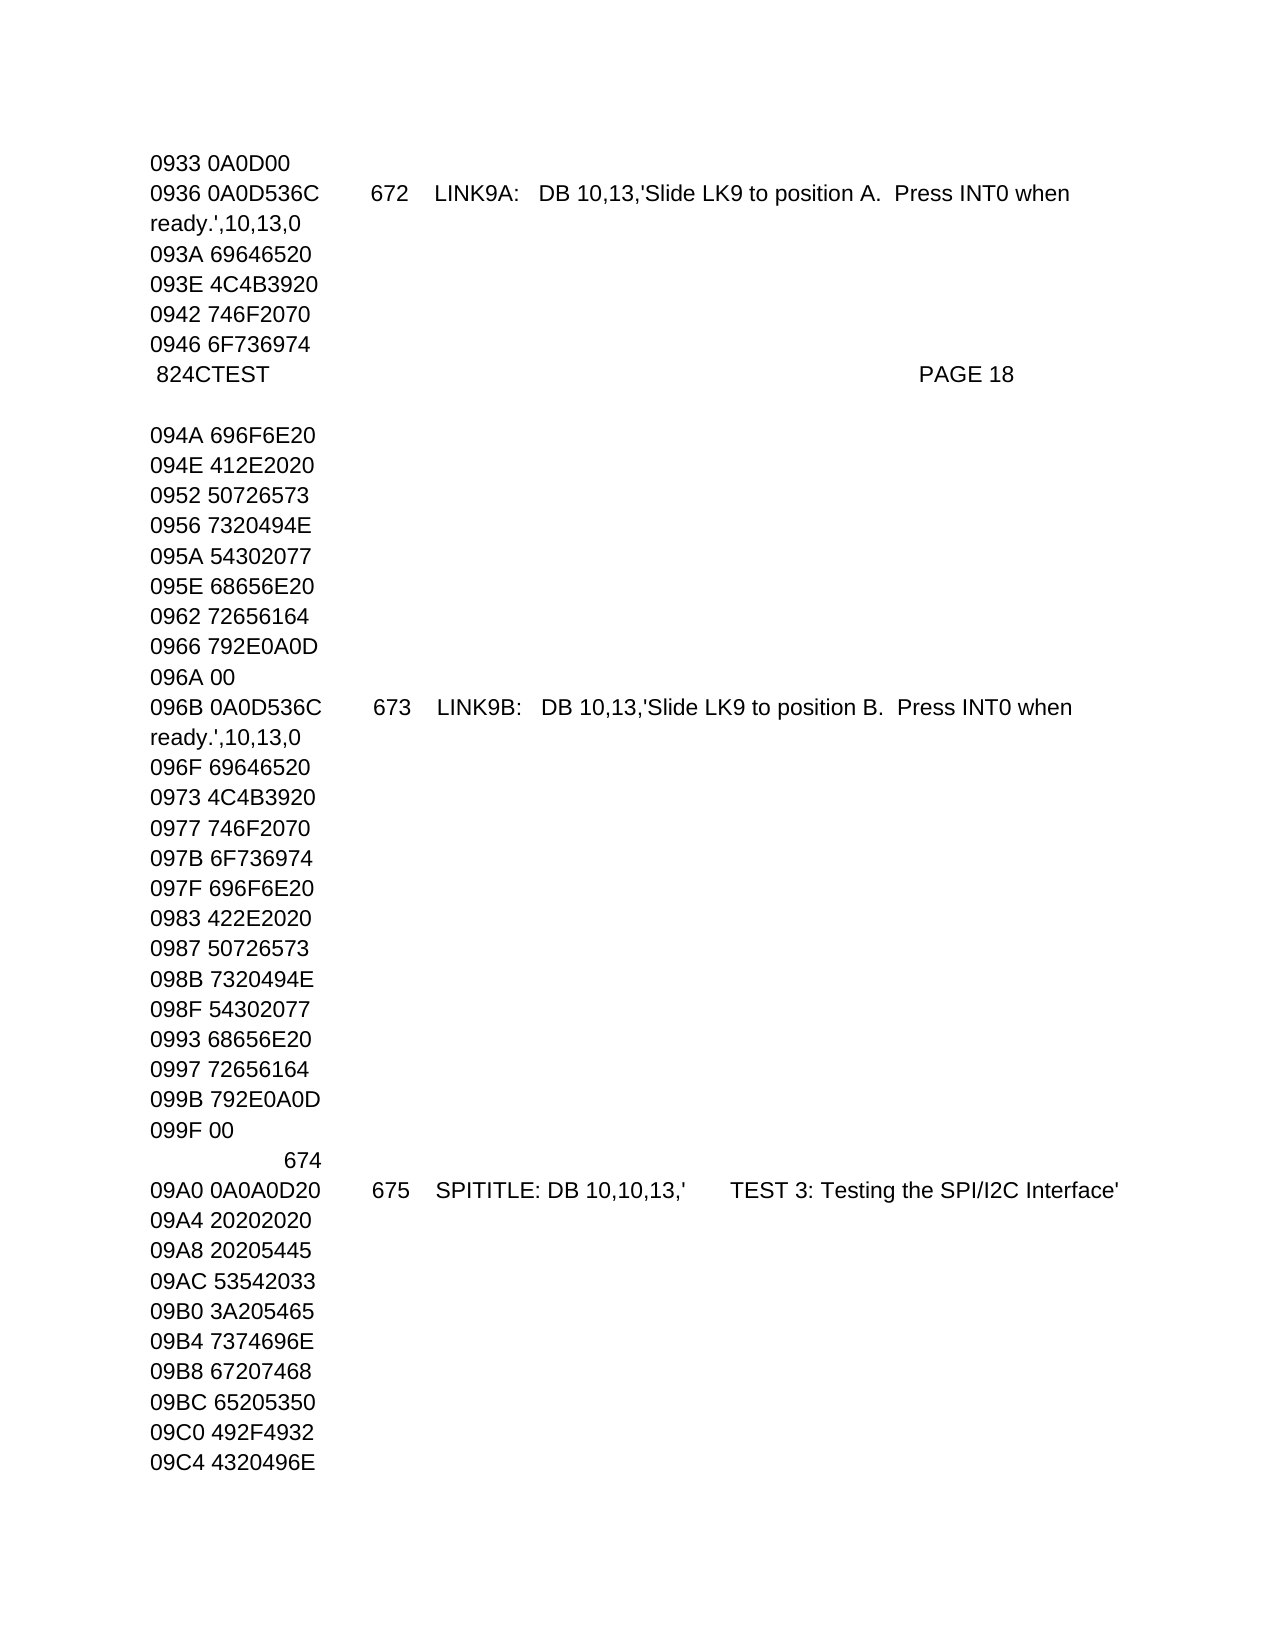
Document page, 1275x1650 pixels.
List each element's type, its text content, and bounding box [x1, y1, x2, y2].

text 0952 50726573 [150, 482, 1125, 509]
text 098B 7320494E [150, 966, 1125, 992]
text 09B4 7374696E [150, 1328, 1125, 1354]
text 0946 6F736974 [150, 331, 1125, 358]
text 0997 72656164 [150, 1056, 1125, 1083]
text 09A8 20205445 [150, 1237, 1125, 1264]
text 09BC 65205350 [150, 1388, 1125, 1415]
text 0966 792E0A0D [150, 633, 1125, 660]
text 0977 746F2070 [150, 814, 1125, 841]
text 0956 7320494E [150, 512, 1125, 539]
text 09C0 492F4932 [150, 1419, 1125, 1445]
text 09B0 3A205465 [150, 1298, 1125, 1324]
text 09AC 53542033 [150, 1268, 1125, 1294]
text 095A 54302077 [150, 543, 1125, 569]
text 09B8 67207468 [150, 1358, 1125, 1385]
text 0962 72656164 [150, 603, 1125, 629]
text 0993 68656E20 [150, 1026, 1125, 1052]
text 0983 422E2020 [150, 905, 1125, 932]
text 096B 0A0D536C 673 LINK9B: DB 10,13,'Slide LK9 to position B. Press INT0 when ready.',10,13,0 [150, 694, 1125, 750]
text 09C4 4320496E [150, 1449, 1125, 1475]
text 0933 0A0D00 [150, 150, 1125, 176]
text 0936 0A0D536C 672 LINK9A: DB 10,13,'Slide LK9 to position A. Press INT0 when ready.',10,13,0 [150, 180, 1125, 237]
text 093A 69646520 [150, 241, 1125, 267]
text 097F 696F6E20 [150, 875, 1125, 901]
text 096A 00 [150, 663, 1125, 690]
text 093E 4C4B3920 [150, 271, 1125, 297]
text 0973 4C4B3920 [150, 784, 1125, 811]
text 098F 54302077 [150, 996, 1125, 1022]
text 0942 746F2070 [150, 301, 1125, 327]
text 0987 50726573 [150, 935, 1125, 962]
text 095E 68656E20 [150, 573, 1125, 599]
text 096F 69646520 [150, 754, 1125, 781]
text 094E 412E2020 [150, 452, 1125, 478]
text 097B 6F736974 [150, 845, 1125, 871]
text 094A 696F6E20 [150, 422, 1125, 448]
text 824CTEST PAGE 18 [150, 361, 1125, 388]
text 099B 792E0A0D [150, 1086, 1125, 1113]
text 099F 00 [150, 1117, 1125, 1143]
text 09A4 20202020 [150, 1207, 1125, 1234]
text 674 [150, 1147, 1125, 1173]
text 09A0 0A0A0D20 675 SPITITLE: DB 10,10,13,' TEST 3: Testing the SPI/I2C Interface' [150, 1177, 1125, 1203]
